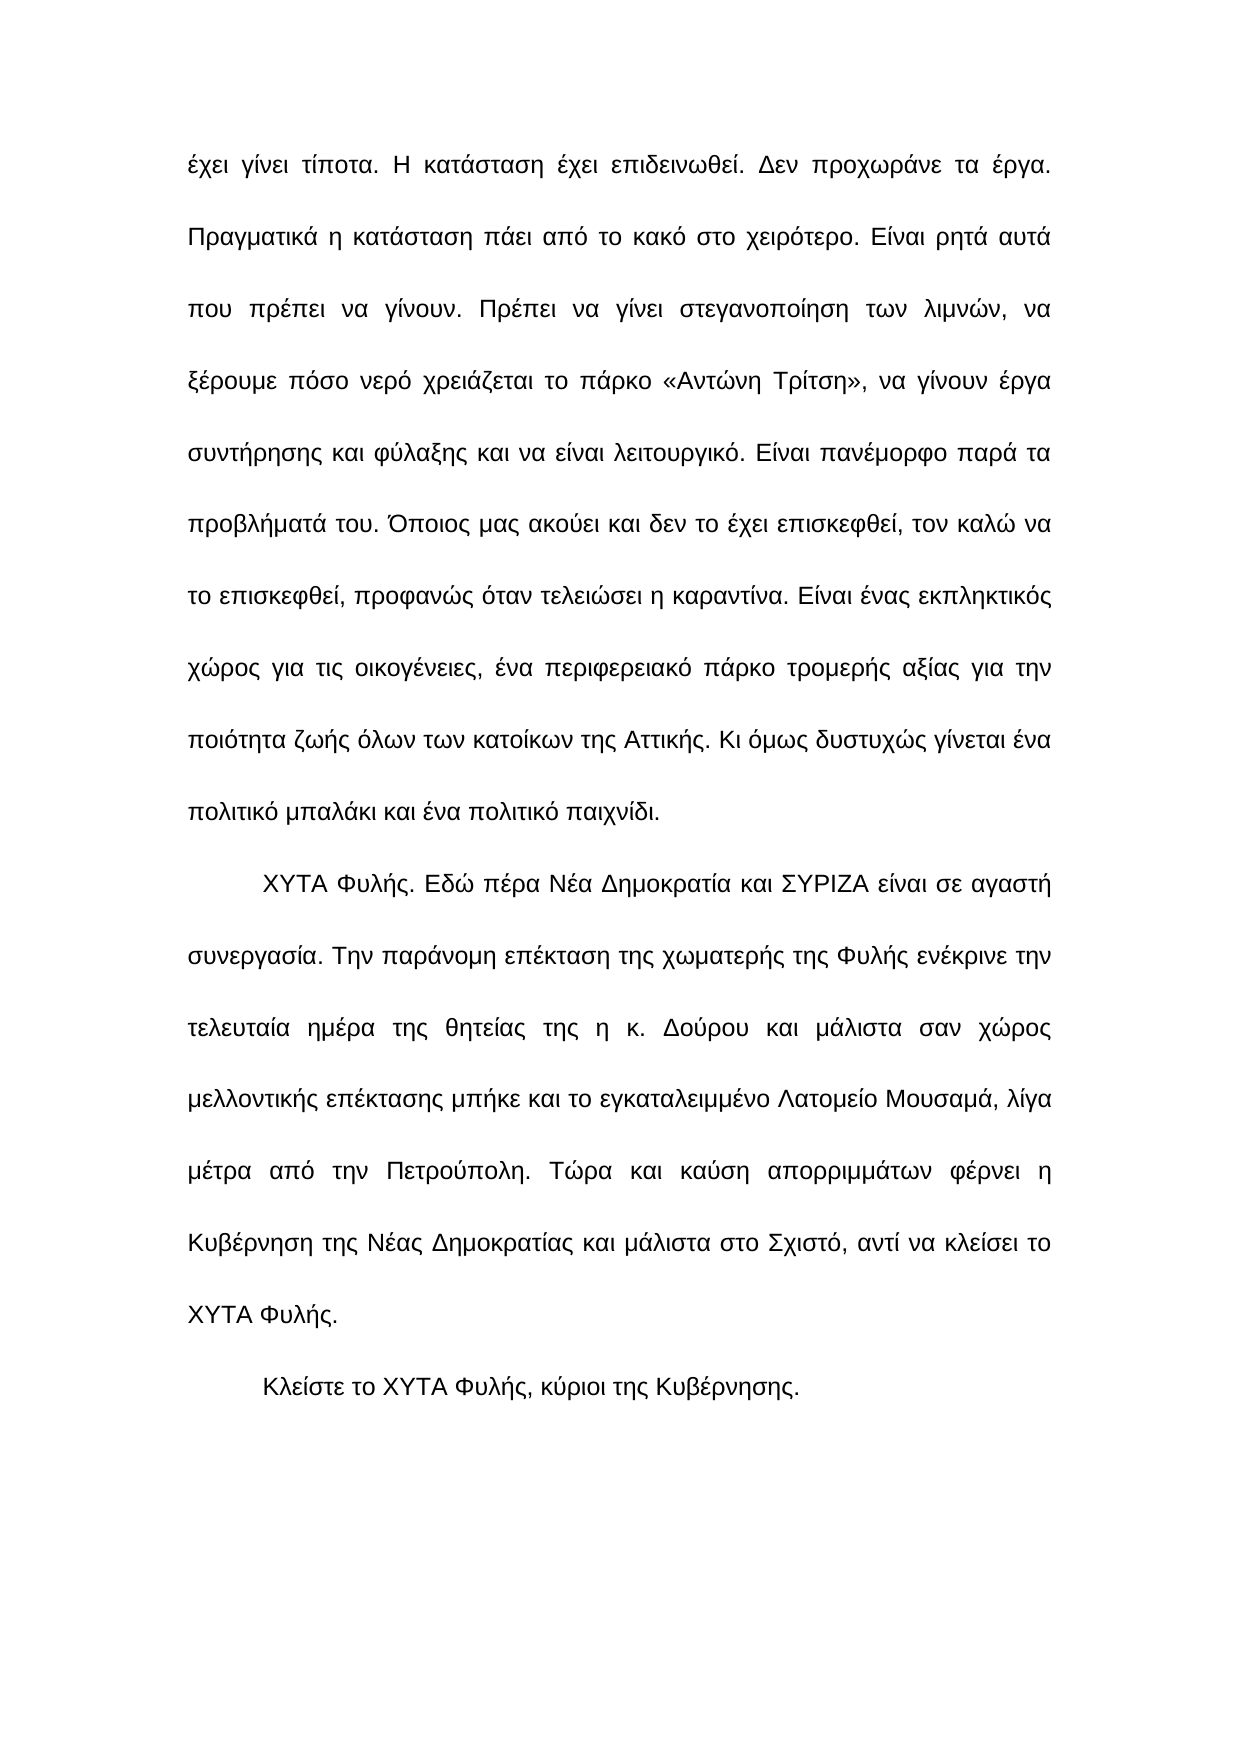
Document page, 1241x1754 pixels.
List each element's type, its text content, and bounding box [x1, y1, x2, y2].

text Κλείστε το ΧΥΤΑ Φυλής, κύριοι της Κυβέρνησης. [187, 1372, 1053, 1401]
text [187, 150, 1053, 826]
text ΧΥΤΑ Φυλής. Εδώ πέρα Νέα Δημοκρατία και ΣΥΡΙΖΑ είναι σε αγαστή συνεργασία. Την παράνομη επέκταση της χωματερής της Φυλής ενέκρινε την τελευταία ημέρα της θητείας της η κ. Δούρου και μάλιστα σαν χώρος μελλοντικής επέκτασης μπήκε και το εγκαταλειμμένο Λατομείο Μουσαμά, λίγα μέτρα από την Πετρούπολη. Τώρα και καύση απορριμμάτων φέρνει η Κυβέρνηση της Νέας Δημοκρατίας και μάλιστα στο Σχιστό, αντί να κλείσει το ΧΥΤΑ Φυλής. [187, 869, 1053, 1329]
